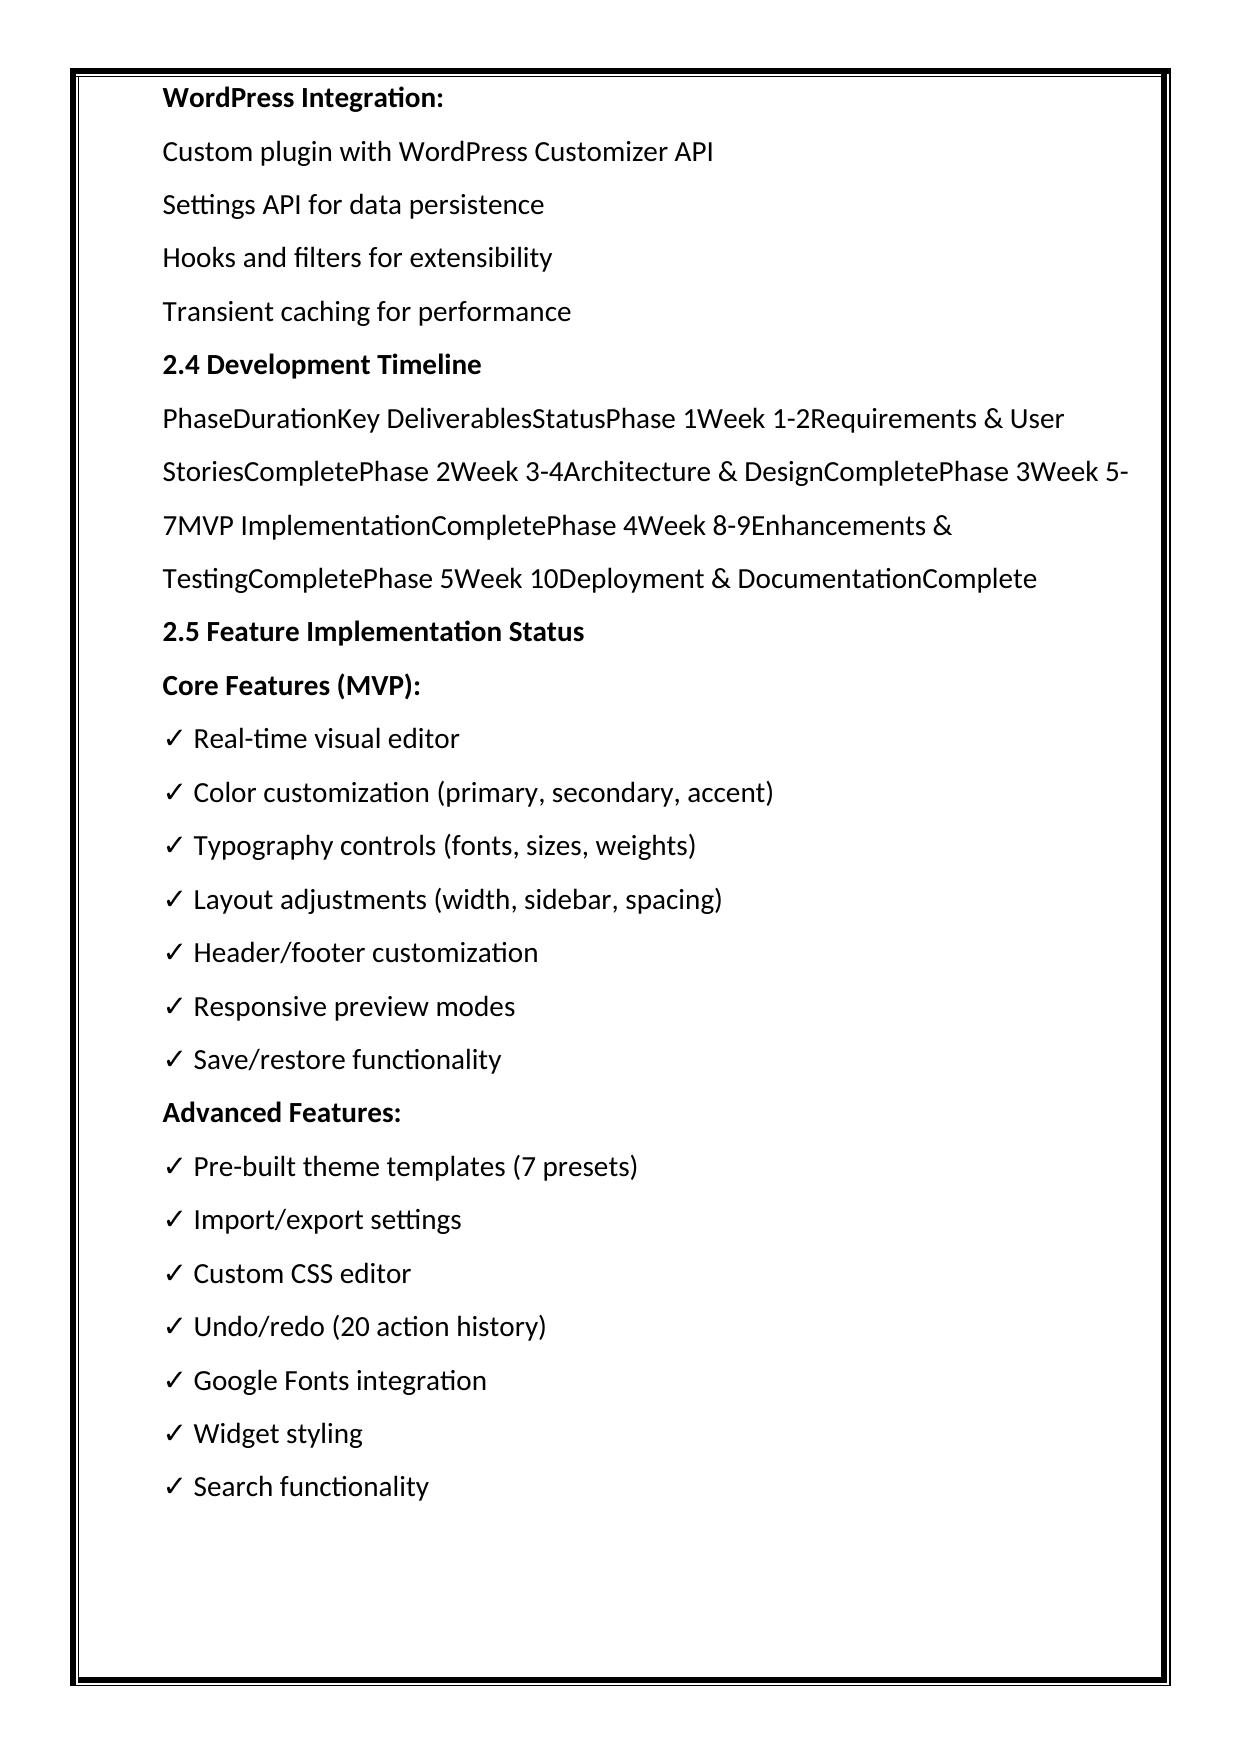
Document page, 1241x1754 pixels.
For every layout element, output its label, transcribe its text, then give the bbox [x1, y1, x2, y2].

text Custom plugin with WordPress Customizer API [162, 133, 1153, 168]
text Advanced Features: [162, 1094, 1153, 1130]
text ✓ Import/export settings [162, 1201, 1153, 1237]
text ✓ Google Fonts integration [162, 1362, 1153, 1397]
text ✓ Color customization (primary, secondary, accent) [162, 774, 1153, 809]
text Transient caching for performance [162, 293, 1153, 328]
text Core Features (MVP): [162, 667, 1153, 703]
text WordPress Integration: [162, 79, 1153, 115]
text 2.5 Feature Implementation Status [162, 613, 1153, 649]
text ✓ Save/restore functionality [162, 1041, 1153, 1077]
text 2.4 Development Timeline [162, 346, 1153, 382]
text ✓ Search functionality [162, 1468, 1153, 1504]
text ✓ Pre-built theme templates (7 presets) [162, 1148, 1153, 1183]
text Hooks and filters for extensibility [162, 239, 1153, 275]
text ✓ Layout adjustments (width, sidebar, spacing) [162, 881, 1153, 916]
text ✓ Responsive preview modes [162, 988, 1153, 1023]
text Settings API for data persistence [162, 186, 1153, 222]
text ✓ Widget styling [162, 1415, 1153, 1451]
text ✓ Typography controls (fonts, sizes, weights) [162, 827, 1153, 863]
text ✓ Custom CSS editor [162, 1255, 1153, 1290]
text ✓ Header/footer customization [162, 934, 1153, 970]
text ✓ Real-time visual editor [162, 720, 1153, 756]
text ✓ Undo/redo (20 action history) [162, 1308, 1153, 1344]
text PhaseDurationKey DeliverablesStatusPhase 1Week 1-2Requirements & User StoriesCompletePhase 2Week 3-4Architecture & DesignCompletePhase 3Week 5-7MVP ImplementationCompletePhase 4Week 8-9Enhancements & TestingCompletePhase 5Week 10Deployment & DocumentationComplete [162, 400, 1153, 596]
